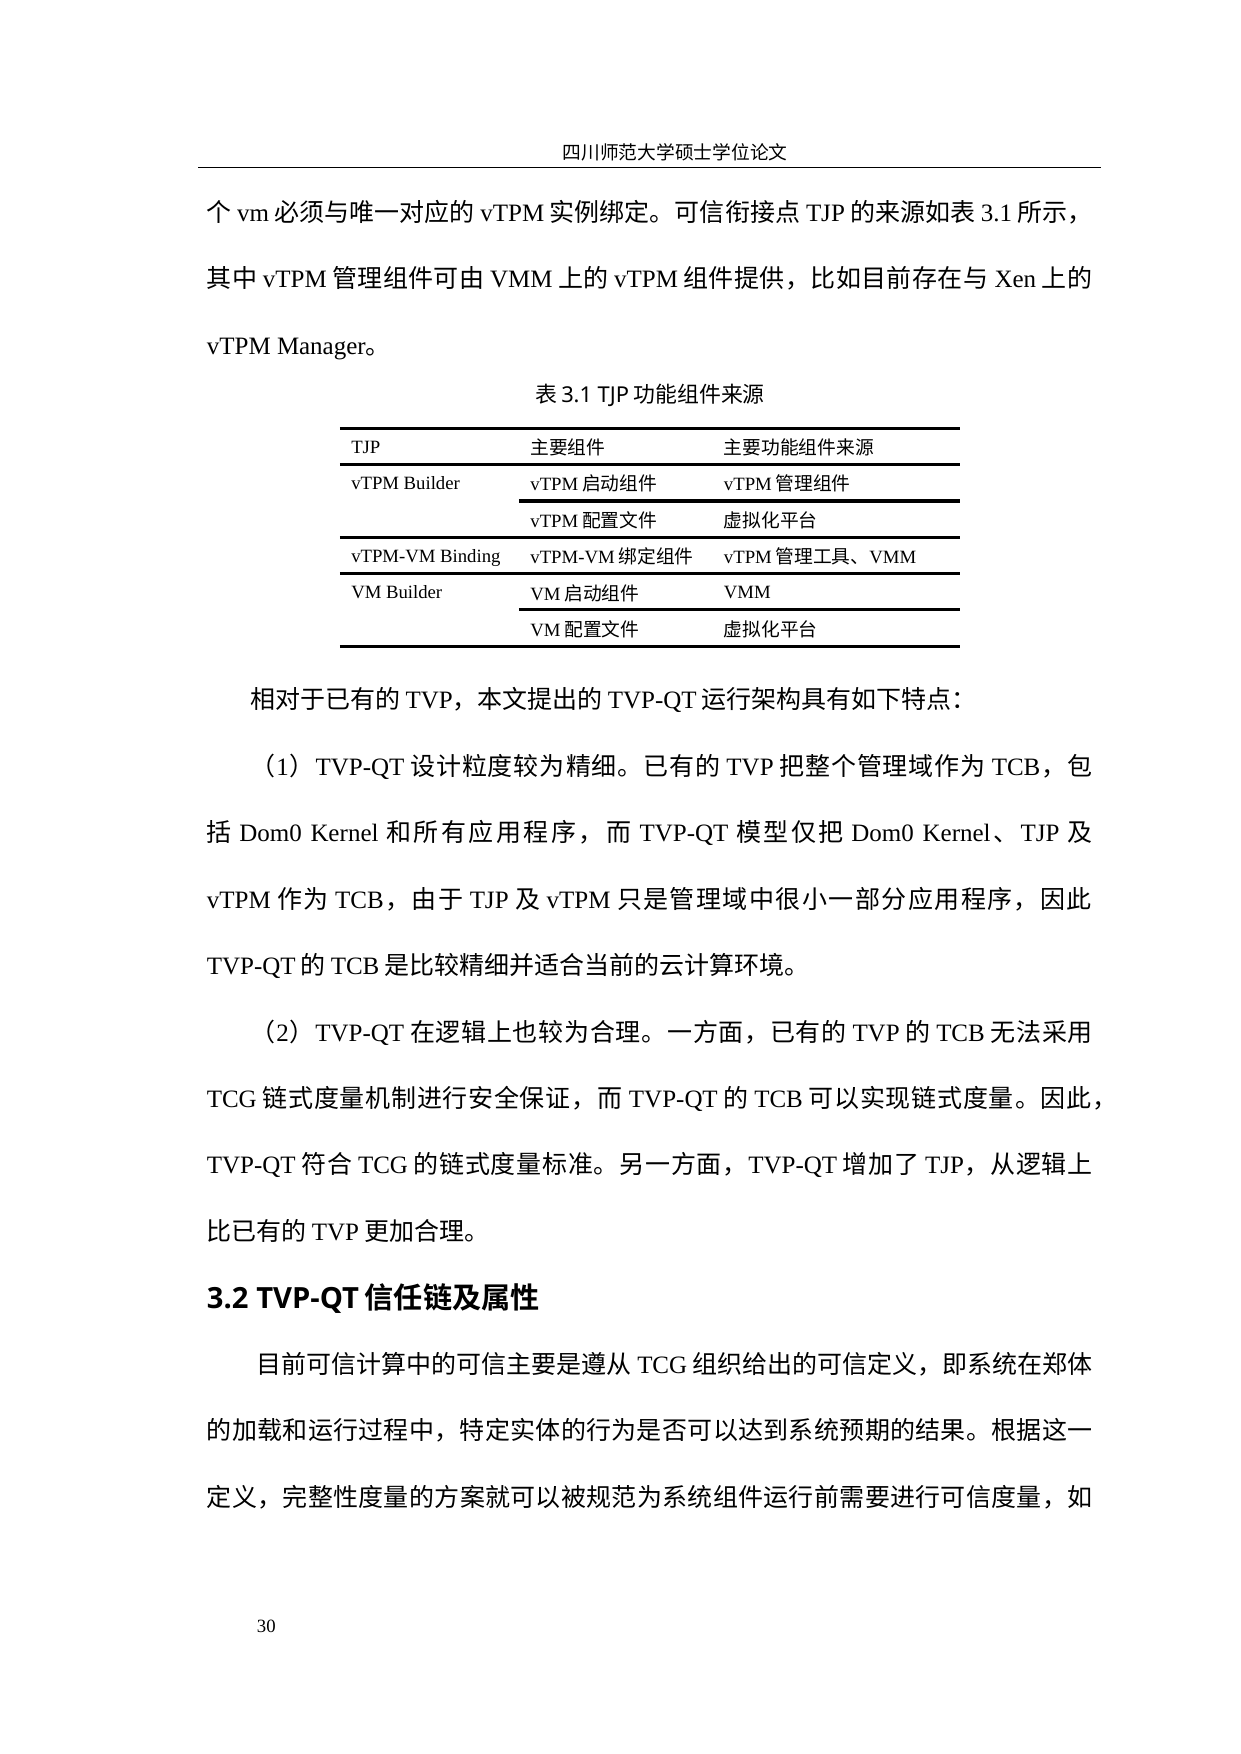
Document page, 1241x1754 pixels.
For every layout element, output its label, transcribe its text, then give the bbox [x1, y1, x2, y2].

table_header TJP [340, 430, 519, 463]
table_cell vTPM启动组件 [519, 466, 712, 499]
table_cell VM Builder [340, 575, 519, 645]
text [207, 1329, 1093, 1528]
text （1）TVP-QT设计粒度较为精细。已有的TVP把整个管理域作为TCB，包括Dom0 Kernel和所有应用程序，而TVP-QT模型仅把Dom0 Kernel、TJP及vTPM作为TCB，由于TJP及vTPM只是管理域中很小一部分应用程序，因此TVP-QT的TCB是比较精细并适合当前的云计算环境。 [207, 731, 1093, 997]
text 表3.1 TJP功能组件来源 [207, 377, 1093, 410]
table_cell vTPM配置文件 [519, 503, 712, 536]
table_cell VMM [713, 575, 959, 608]
table_cell VM配置文件 [519, 611, 712, 645]
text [207, 177, 1093, 377]
table_header 主要组件 [519, 430, 712, 463]
table_cell vTPM管理工具、VMM [713, 539, 959, 572]
table_cell vTPM-VM绑定组件 [519, 539, 712, 572]
table_cell VM启动组件 [519, 575, 712, 608]
table_cell 虚拟化平台 [713, 611, 959, 645]
text （2）TVP-QT在逻辑上也较为合理。一方面，已有的TVP的TCB无法采用TCG链式度量机制进行安全保证，而TVP-QT的TCB可以实现链式度量。因此，TVP-QT符合TCG的链式度量标准。另一方面，TVP-QT增加了TJP，从逻辑上比已有的TVP更加合理。 [207, 997, 1093, 1263]
table_cell vTPM-VM Binding [340, 539, 519, 572]
table_cell vTPM Builder [340, 466, 519, 536]
table_cell 虚拟化平台 [713, 503, 959, 536]
table_cell vTPM管理组件 [713, 466, 959, 499]
text 相对于已有的TVP，本文提出的TVP-QT运行架构具有如下特点： [207, 664, 1093, 731]
table_header 主要功能组件来源 [713, 430, 959, 463]
subtitle TVP-QT信任链及属性 [207, 1263, 1093, 1329]
